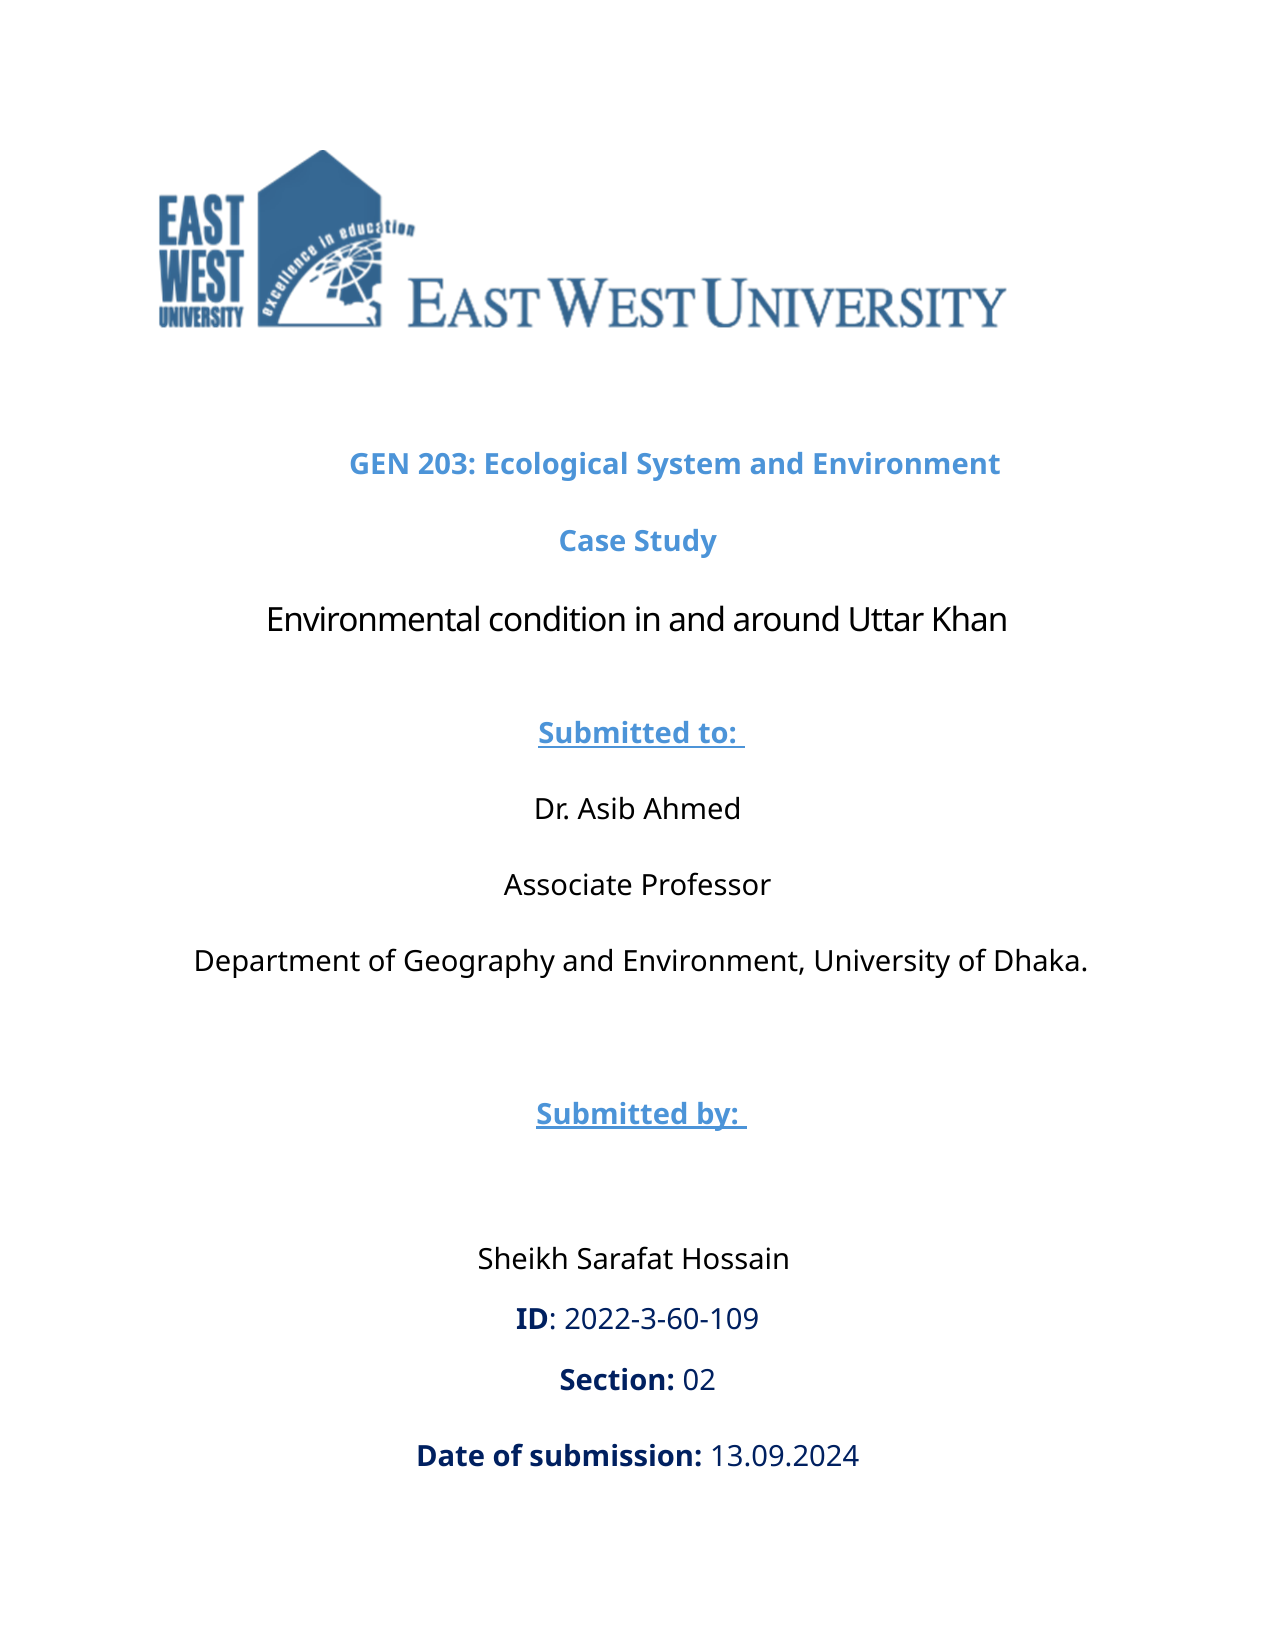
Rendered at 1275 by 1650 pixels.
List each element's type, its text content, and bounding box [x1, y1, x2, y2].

text GEN 203: Ecological System and Environment [150, 444, 1125, 483]
text Associate Professor [150, 864, 1125, 904]
text Dr. Asib Ahmed [150, 788, 1125, 828]
text Case Study [150, 520, 1125, 559]
text Submitted by: [150, 1093, 1125, 1133]
text Submitted to: [150, 712, 1125, 752]
picture [150, 150, 1011, 334]
title Environmental condition in and around Uttar Khan [150, 596, 1125, 641]
text Date of submission: 13.09.2024 [150, 1436, 1125, 1475]
text Sheikh Sarafat Hossain ID: 2022-3-60-109 Section: 02 [150, 1169, 1125, 1399]
text Department of Geography and Environment, University of Dhaka. [150, 941, 1125, 980]
